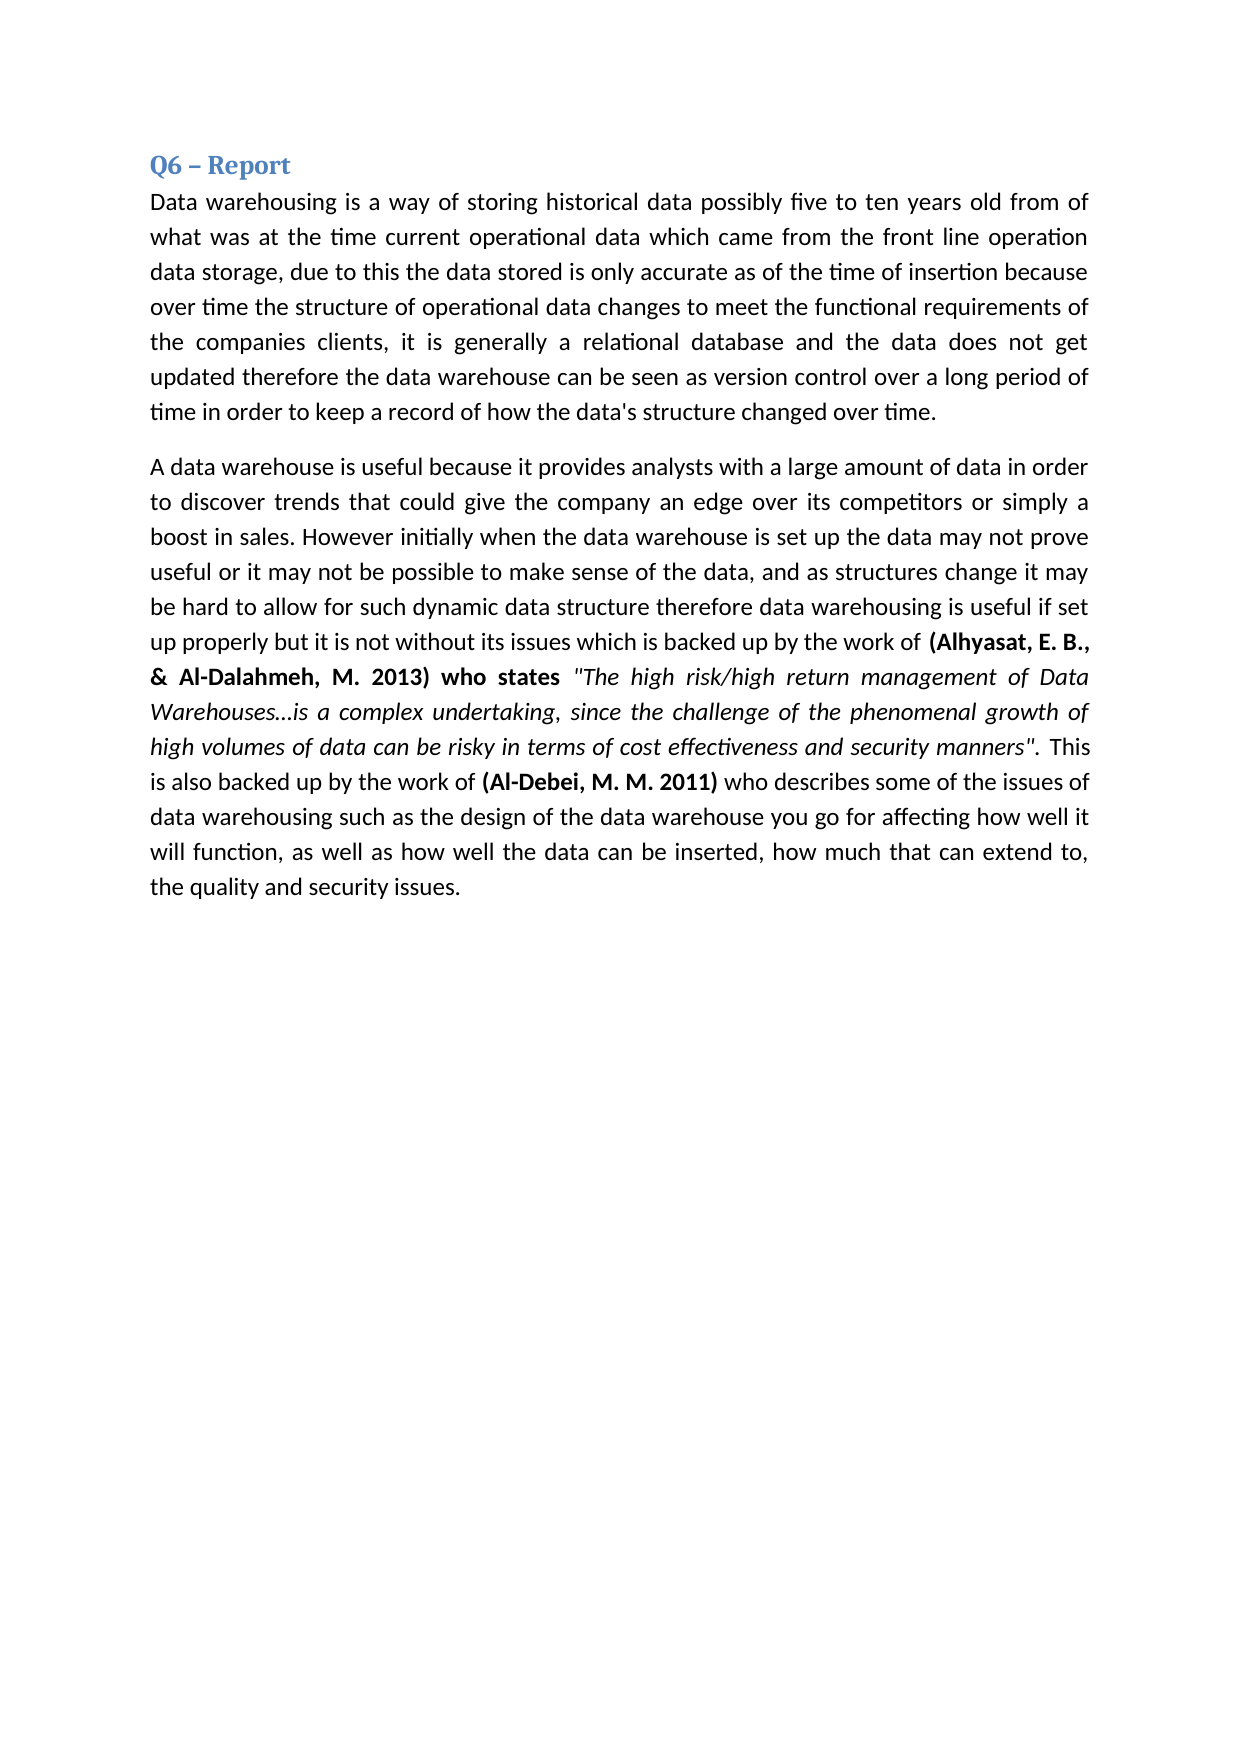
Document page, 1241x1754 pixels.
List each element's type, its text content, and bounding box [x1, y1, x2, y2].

subtitle Q6 – Report [150, 150, 1090, 181]
text Data warehousing is a way of storing historical data possibly five to ten years old from of what was at the time current operational data which came from the front line operation data storage, due to this the data stored is only accurate as of the time of insertion because over time the structure of operational data changes to meet the functional requirements of the companies clients, it is generally a relational database and the data does not get updated therefore the data warehouse can be seen as version control over a long period of time in order to keep a record of how the data's structure changed over time. [150, 186, 1090, 426]
text A data warehouse is useful because it provides analysts with a large amount of data in order to discover trends that could give the company an edge over its competitors or simply a boost in sales. However initially when the data warehouse is set up the data may not prove useful or it may not be possible to make sense of the data, and as structures change it may be hard to allow for such dynamic data structure therefore data warehousing is useful if set up properly but it is not without its issues which is backed up by the work of (Alhyasat, E. B., & Al-Dalahmeh, M. 2013) who states "The high risk/high return management of Data Warehouses…is a complex undertaking, since the challenge of the phenomenal growth of high volumes of data can be risky in terms of cost effectiveness and security manners". This is also backed up by the work of (Al-Debei, M. M. 2011) who describes some of the issues of data warehousing such as the design of the data warehouse you go for affecting how well it will function, as well as how well the data can be inserted, how much that can extend to, the quality and security issues. [150, 452, 1090, 902]
